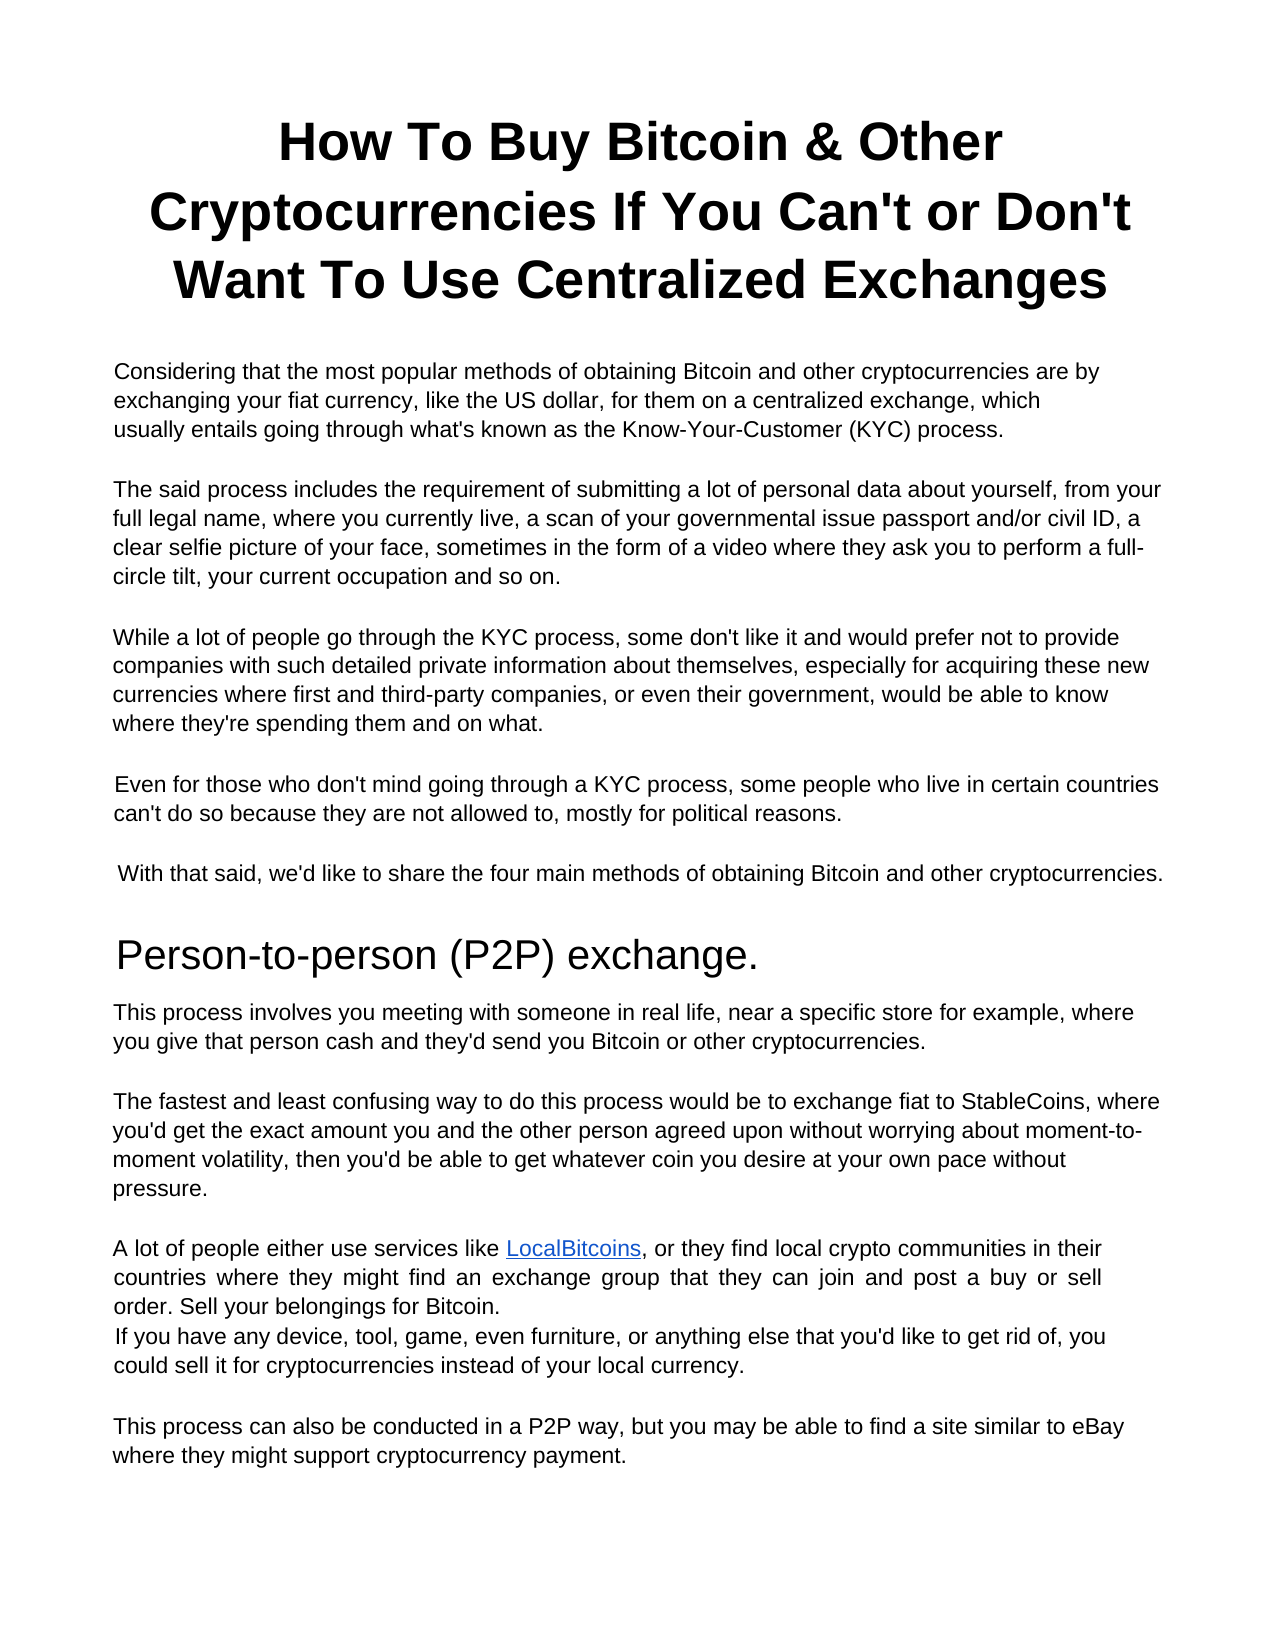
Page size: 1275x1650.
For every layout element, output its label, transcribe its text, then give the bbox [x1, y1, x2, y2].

text Considering that the most popular methods of obtaining Bitcoin and other cryptocurrencies are by exchanging your fiat currency, like the US dollar, for them on a centralized exchange, which usually entails going through what's known as the Know-Your-Customer (KYC) process. [113, 358, 1118, 442]
text While a lot of people go through the KYC process, some don't like it and would prefer not to provide companies with such detailed private information about themselves, especially for acquiring these new currencies where first and third-party companies, or even their government, would be able to know where they're spending them and on what. [112, 623, 1154, 737]
text If you have any device, tool, game, even furniture, or anything else that you'd like to get rid of, you could sell it for cryptocurrencies instead of your local currency. [113, 1323, 1108, 1379]
text Person-to-person (P2P) exchange. [116, 931, 1169, 978]
text Cryptocurrencies If You Can't or Don't Want To Use Centralized Exchanges [119, 180, 1163, 310]
text How To Buy Bitcoin & Other [112, 109, 1169, 171]
text The fastest and least confusing way to do this process would be to exchange fiat to StableCoins, where you'd get the exact amount you and the other person agreed upon without worrying about moment-to-moment volatility, then you'd be able to get whatever coin you desire at your own pace without pressure. [112, 1088, 1163, 1201]
text This process involves you meeting with someone in real life, near a specific store for example, where you give that person cash and they'd send you Bitcoin or other cryptocurrencies. [113, 999, 1138, 1054]
text The said process includes the requirement of submitting a lot of personal data about yourself, from your full legal name, where you currently live, a scan of your governmental issue passport and/or civil ID, a clear selfie picture of your face, sometimes in the form of a video where they ask you to perform a full-circle tilt, your current occupation and so on. [113, 476, 1163, 589]
text A lot of people either use services like LocalBitcoins, or they find local crypto communities in their countries where they might find an exchange group that they can join and post a buy or sell order. Sell your belongings for Bitcoin. [112, 1235, 1102, 1319]
text With that said, we'd like to share the four main methods of obtaining Bitcoin and other cryptocurrencies. [112, 860, 1169, 887]
text This process can also be conducted in a P2P way, but you may be able to find a site similar to eBay where they might support cryptocurrency payment. [112, 1413, 1125, 1468]
text Even for those who don't mind going through a KYC process, some people who live in certain countries can't do so because they are not allowed to, mostly for political reasons. [113, 771, 1161, 826]
